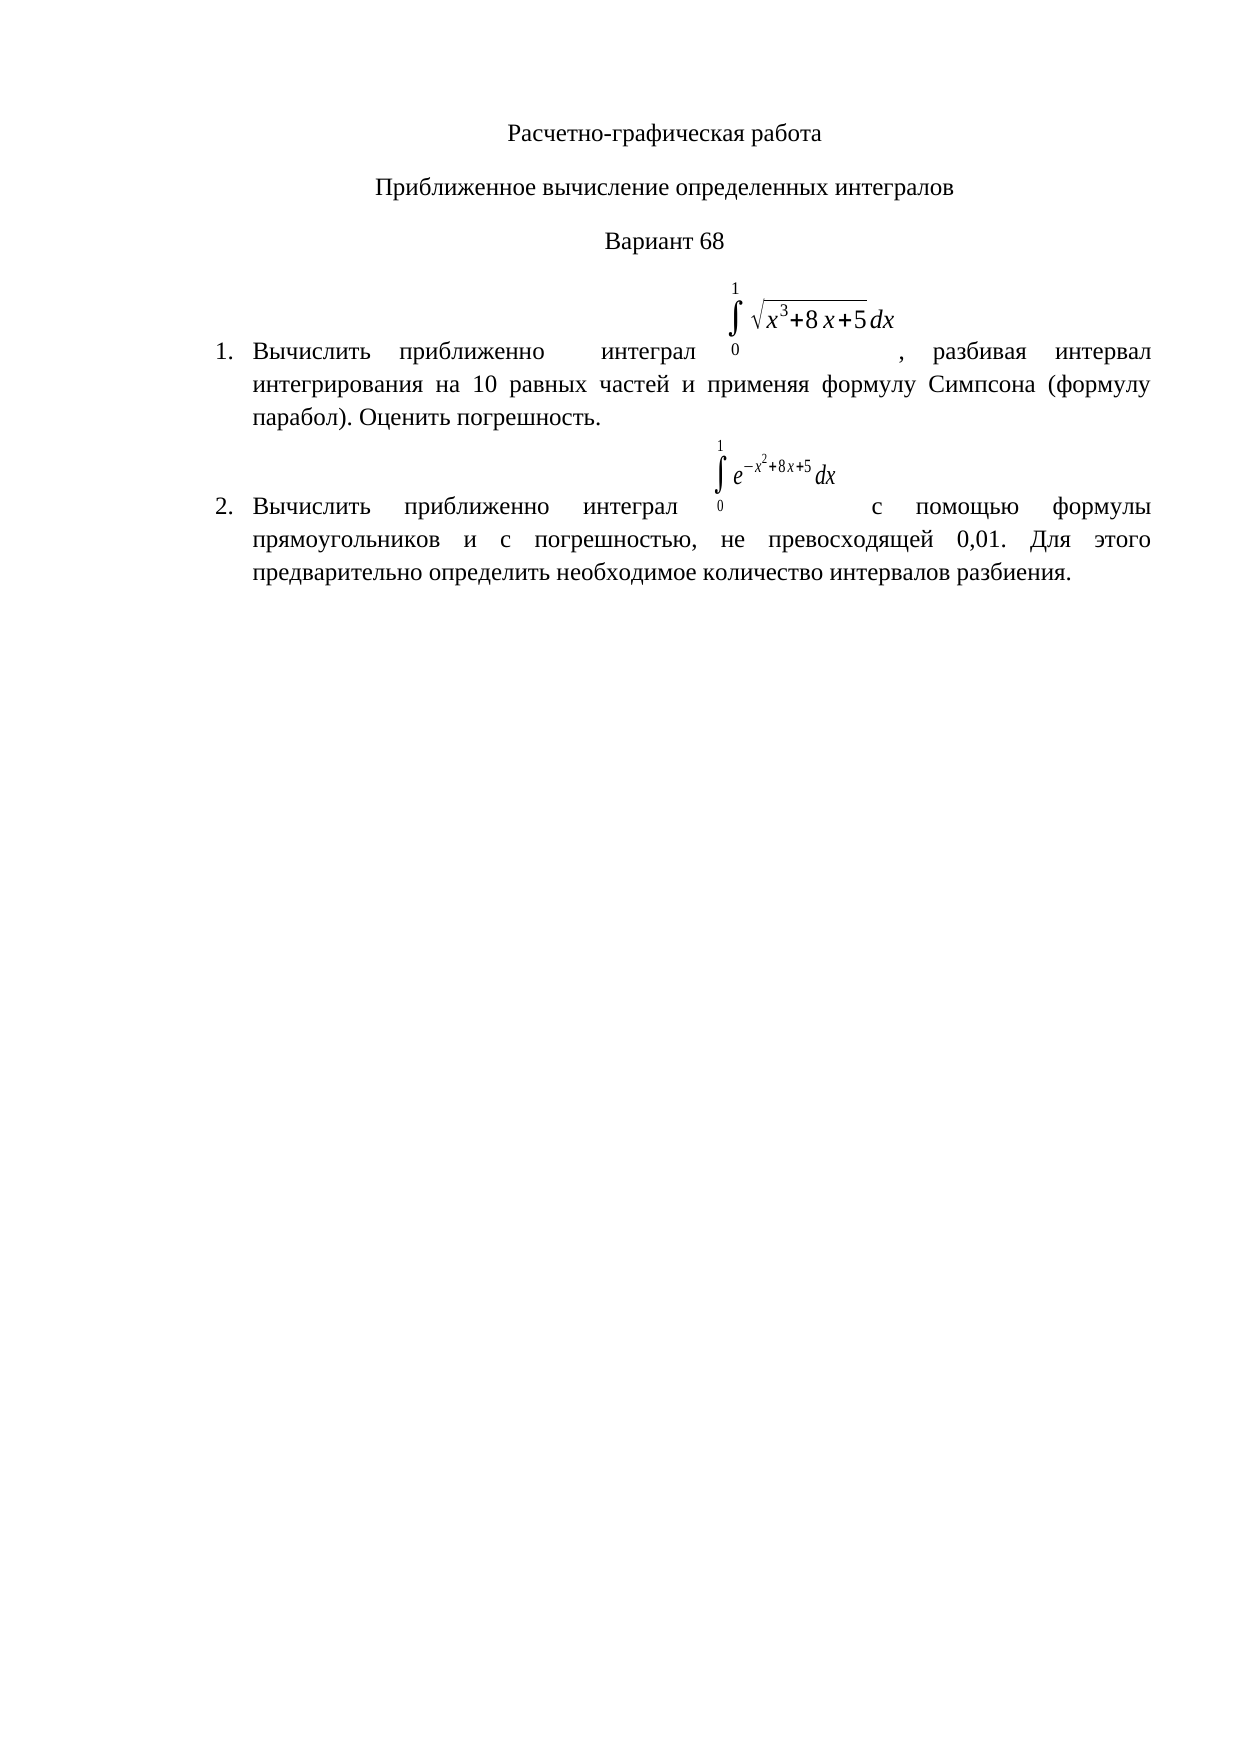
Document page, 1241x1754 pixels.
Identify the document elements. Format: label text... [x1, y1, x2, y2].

text Расчетно-графическая работа [177, 118, 1152, 147]
list Вычислить приближенно интеграл с помощью формулы прямоугольников и с погрешностью, не превосходящей 0,01. Для этого предварительно определить необходимое количество интервалов разбиения. [215, 435, 1152, 586]
text Вариант 68 [177, 226, 1152, 254]
text Приближенное вычисление определенных интегралов [177, 172, 1152, 201]
list Вычислить приближенно интеграл , разбивая интервал интегрирования на 10 равных частей и применяя формулу Симпсона (формулу парабол). Оценить погрешность. [215, 280, 1152, 431]
